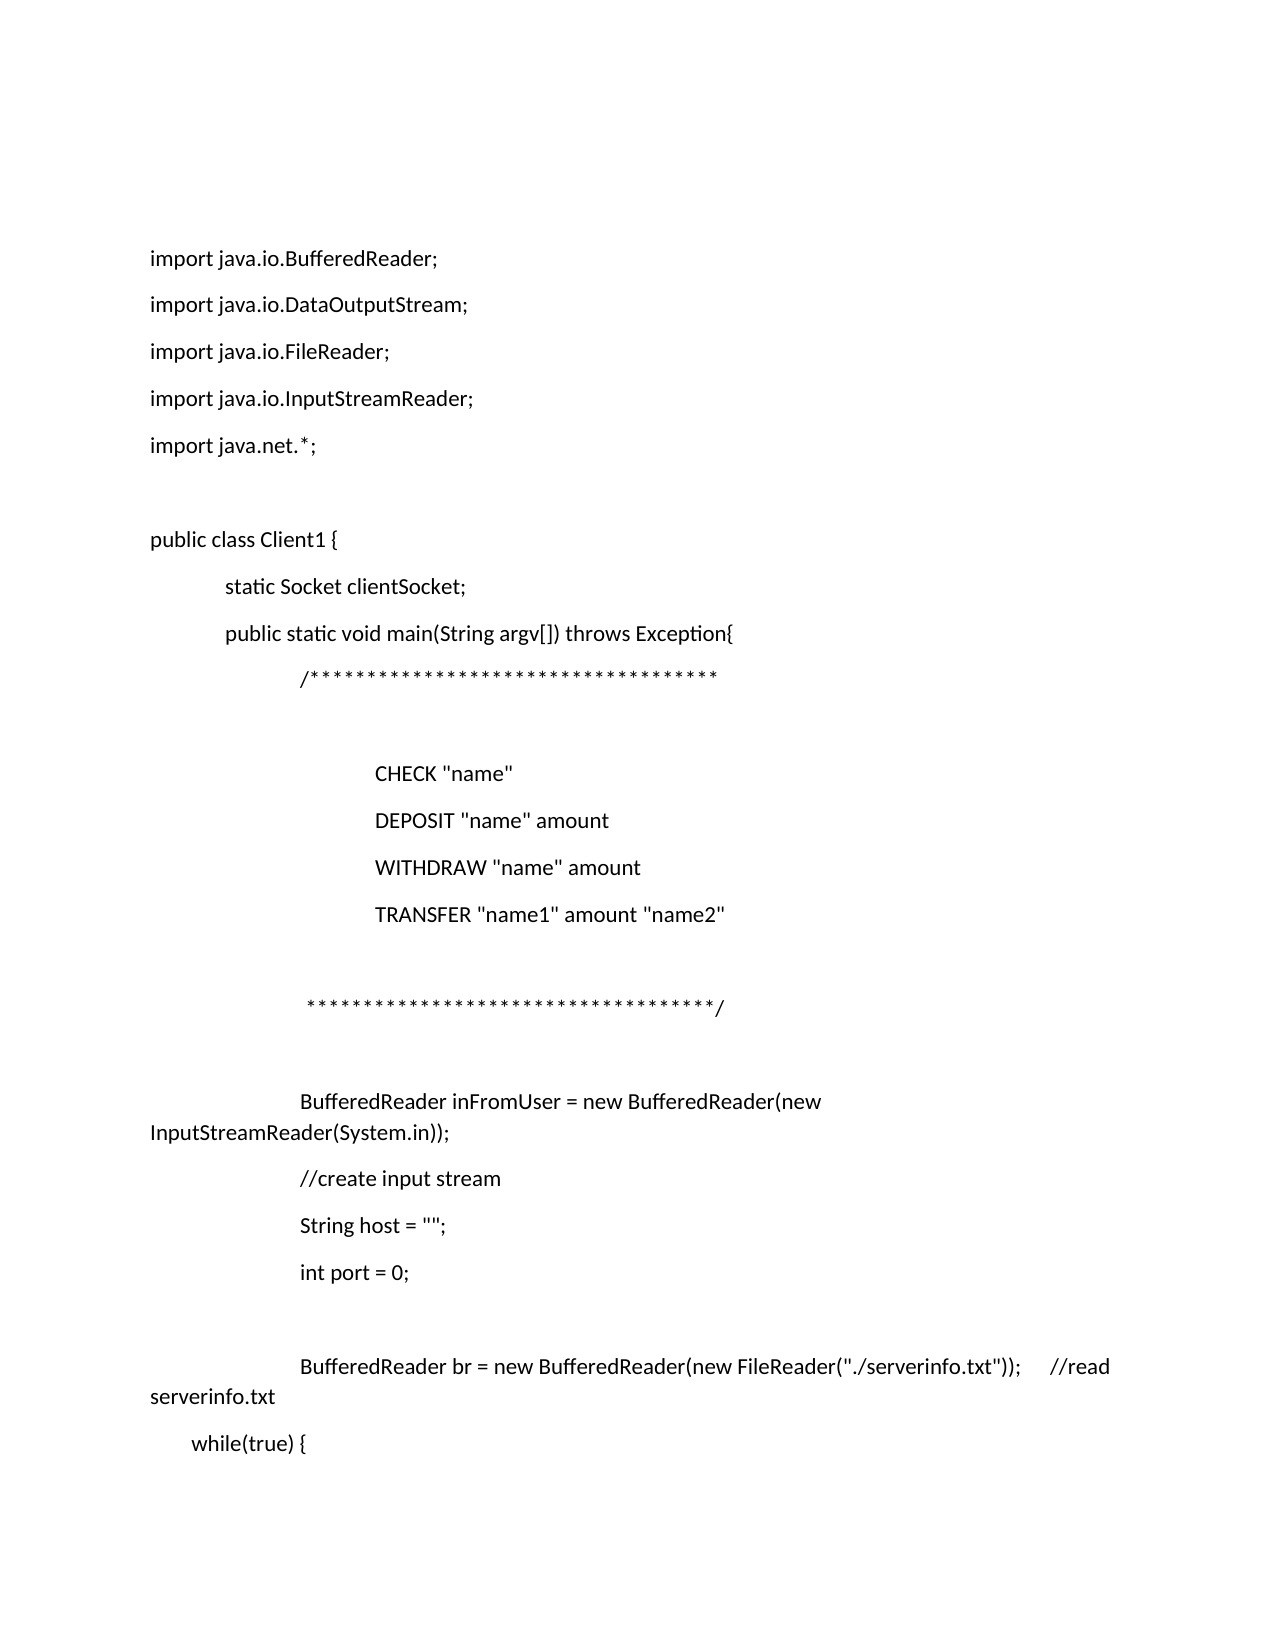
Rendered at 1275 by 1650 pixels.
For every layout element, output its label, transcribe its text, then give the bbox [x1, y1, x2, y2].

text DEPOSIT "name" amount [150, 806, 1125, 834]
text import java.net.*; [150, 431, 1125, 459]
text WITHDRAW "name" amount [150, 853, 1125, 881]
text //create input stream [150, 1164, 1125, 1193]
text BufferedReader br = new BufferedReader(new FileReader("./serverinfo.txt")); //read serverinfo.txt [150, 1352, 1125, 1410]
text import java.io.InputStreamReader; [150, 384, 1125, 412]
text import java.io.BufferedReader; [150, 244, 1125, 272]
text public class Client1 { [150, 525, 1125, 553]
text String host = ""; [150, 1211, 1125, 1239]
text import java.io.DataOutputStream; [150, 291, 1125, 319]
text import java.io.FileReader; [150, 337, 1125, 366]
text CHECK "name" [150, 759, 1125, 787]
text while(true) { [150, 1429, 1125, 1457]
text /************************************ [150, 666, 1125, 694]
text static Socket clientSocket; [150, 572, 1125, 600]
text public static void main(String argv[]) throws Exception{ [150, 619, 1125, 647]
text int port = 0; [150, 1258, 1125, 1286]
text TRANSFER "name1" amount "name2" [150, 900, 1125, 928]
text ************************************/ [150, 994, 1125, 1022]
text BufferedReader inFromUser = new BufferedReader(new InputStreamReader(System.in)); [150, 1087, 1125, 1146]
